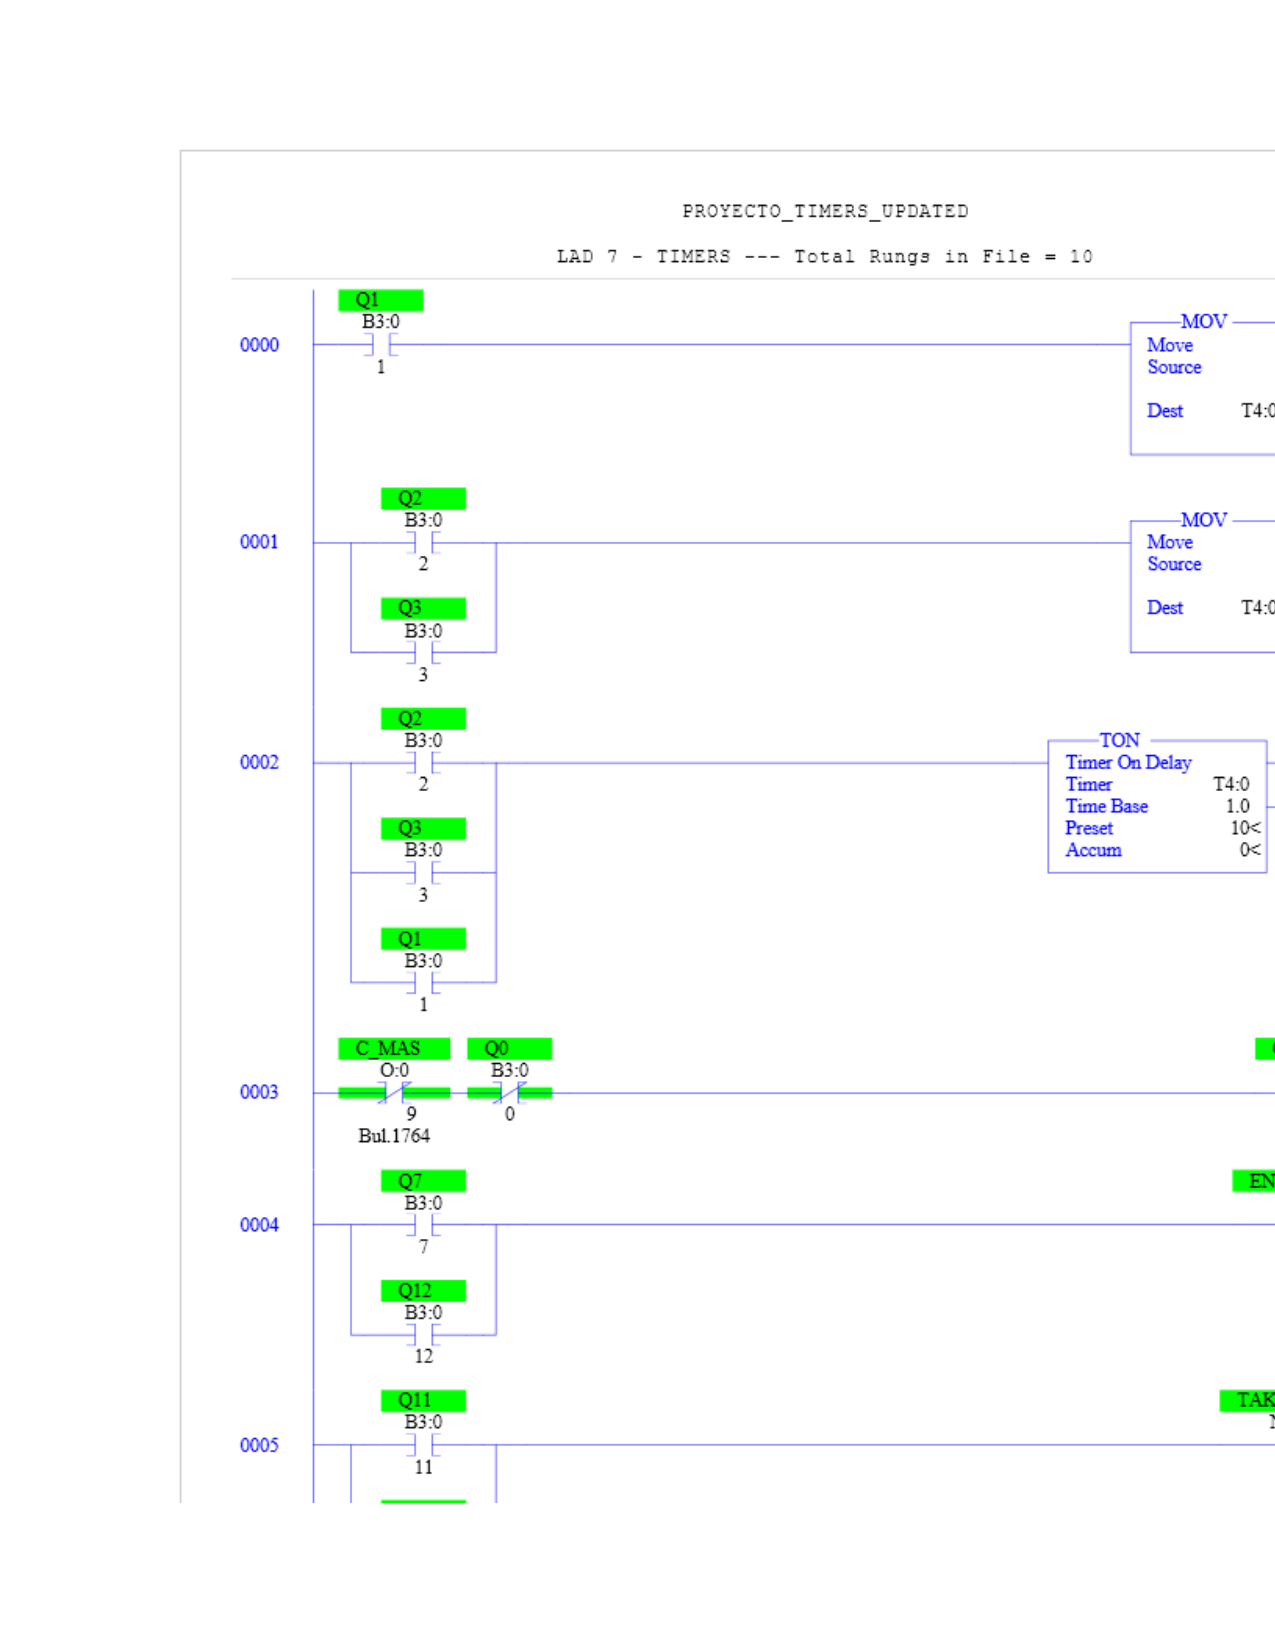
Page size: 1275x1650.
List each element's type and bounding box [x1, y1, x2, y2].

picture [177, 147, 1275, 1503]
